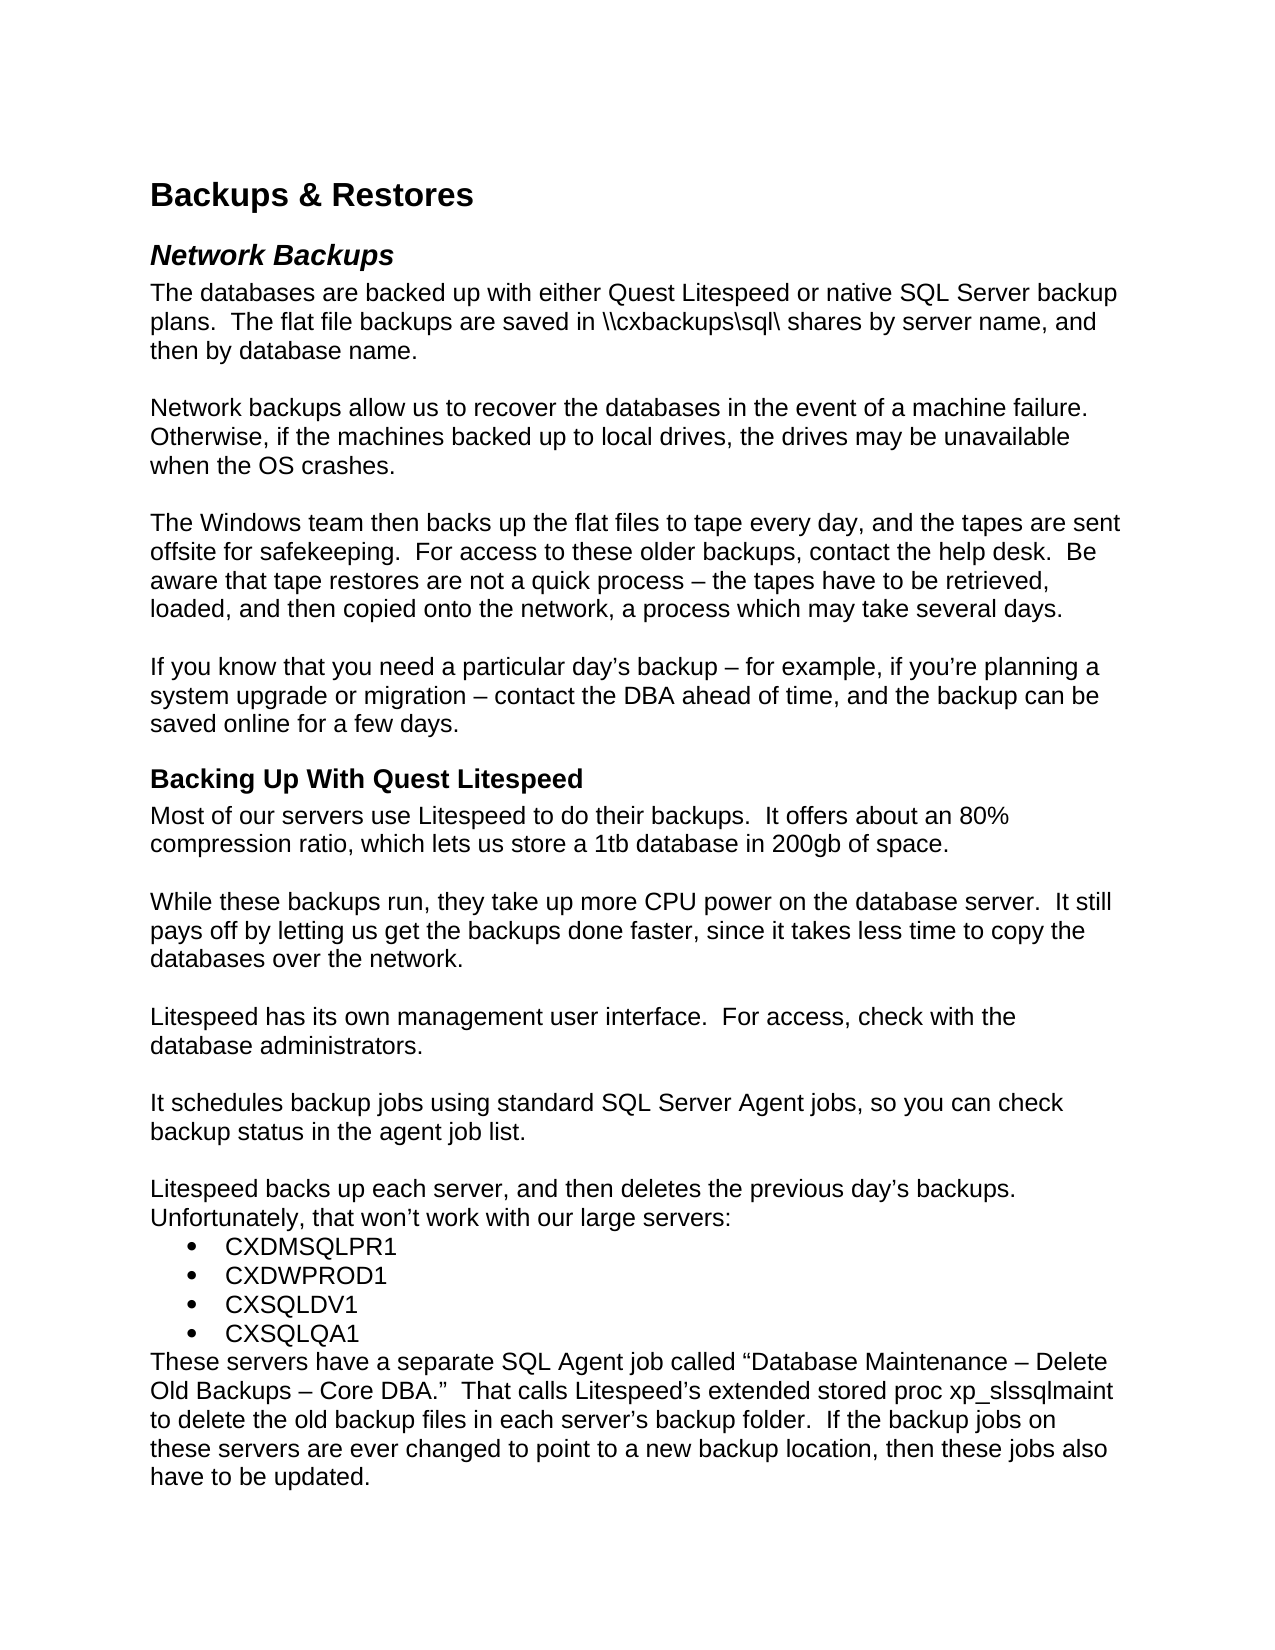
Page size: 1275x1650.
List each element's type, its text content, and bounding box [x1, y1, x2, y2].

subtitle Backing Up With Quest Litespeed [150, 763, 1125, 794]
text Litespeed backs up each server, and then deletes the previous day’s backups. Unfortunately, that won’t work with our large servers: [150, 1174, 1125, 1232]
list CXSQLQA1 [187, 1318, 1125, 1347]
list CXSQLDV1 [187, 1290, 1125, 1318]
text The databases are backed up with either Quest Litespeed or native SQL Server backup plans. The flat file backups are saved in \\cxbackups\sql\ shares by server name, and then by database name. [150, 278, 1125, 364]
text Litespeed has its own management user interface. For access, check with the database administrators. [150, 1002, 1125, 1059]
subtitle Backups & Restores [150, 175, 1125, 213]
text Network backups allow us to recover the databases in the event of a machine failure. Otherwise, if the machines backed up to local drives, the drives may be unavailable when the OS crashes. [150, 393, 1125, 479]
text Most of our servers use Litespeed to do their backups. It offers about an 80% compression ratio, which lets us store a 1tb database in 200gb of space. [150, 801, 1125, 858]
text If you know that you need a particular day’s backup – for example, if you’re planning a system upgrade or migration – contact the DBA ahead of time, and the backup can be saved online for a few days. [150, 652, 1125, 738]
text The Windows team then backs up the flat files to tape every day, and the tapes are sent offsite for safekeeping. For access to these older backups, contact the help desk. Be aware that tape restores are not a quick process – the tapes have to be retrieved, loaded, and then copied onto the network, a process which may take several days. [150, 508, 1125, 623]
text These servers have a separate SQL Agent job called “Database Maintenance – Delete Old Backups – Core DBA.” That calls Litespeed’s extended stored proc xp_slssqlmaint to delete the old backup files in each server’s backup folder. If the backup jobs on these servers are ever changed to point to a new backup location, then these jobs also have to be updated. [150, 1347, 1125, 1491]
text While these backups run, they take up more CPU power on the database server. It still pays off by letting us get the backups done faster, since it takes less time to copy the databases over the network. [150, 887, 1125, 973]
text It schedules backup jobs using standard SQL Server Agent jobs, so you can check backup status in the agent job list. [150, 1088, 1125, 1146]
list CXDMSQLPR1 [187, 1232, 1125, 1261]
list CXDWPROD1 [187, 1261, 1125, 1290]
subtitle Network Backups [150, 238, 1125, 272]
